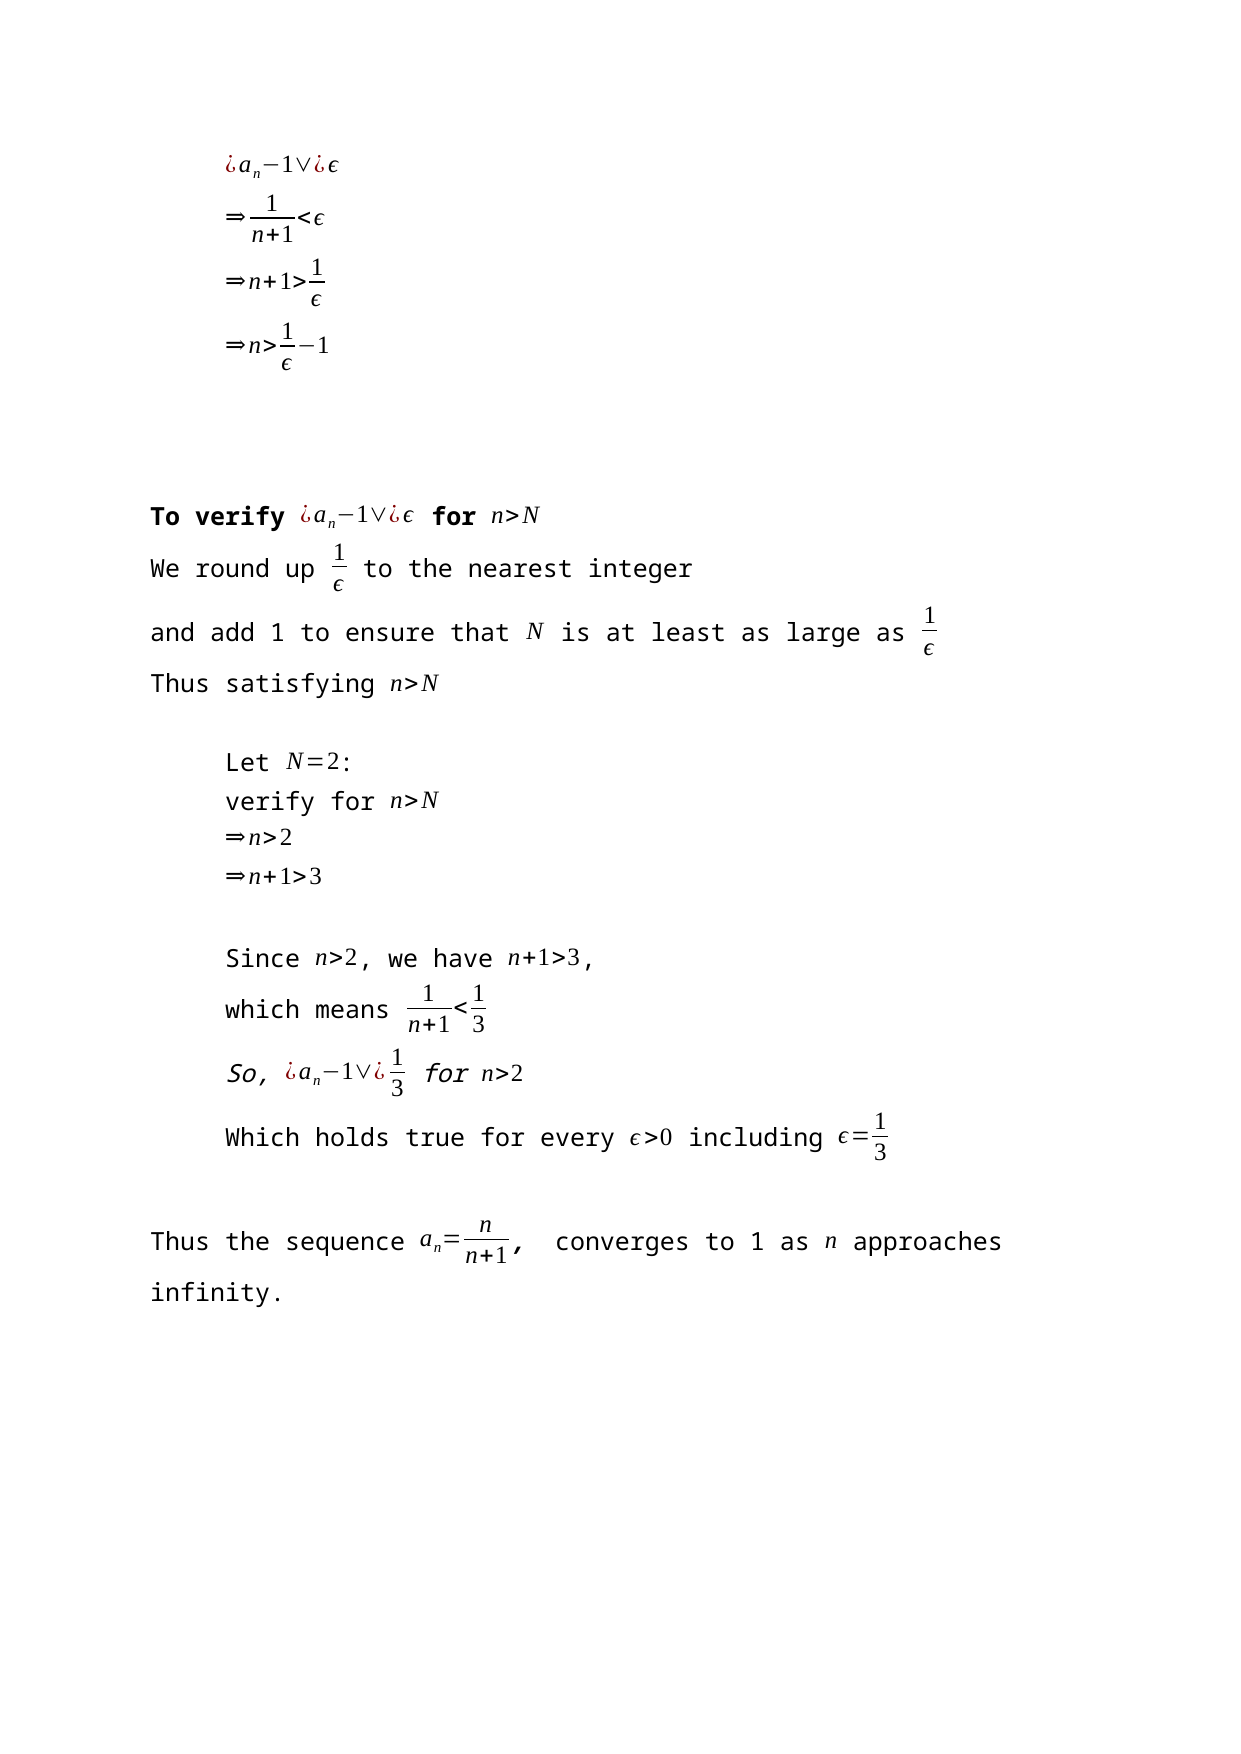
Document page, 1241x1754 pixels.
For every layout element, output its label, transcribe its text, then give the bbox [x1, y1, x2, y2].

text Since , we have , [225, 940, 1090, 974]
text which means [225, 979, 1090, 1038]
text Thus the sequence , ​ converges to 1 as approaches infinity. [150, 1211, 1090, 1309]
text Thus satisfying [150, 666, 1090, 700]
text and add 1 to ensure that is at least as large as [150, 602, 1090, 661]
text Let : [225, 744, 1090, 778]
text So, for [225, 1043, 1090, 1102]
text We round up to the nearest integer [150, 538, 1090, 597]
text verify for [225, 784, 1090, 818]
text Which holds true for every including [225, 1108, 1090, 1167]
text To verify for [150, 499, 1090, 533]
